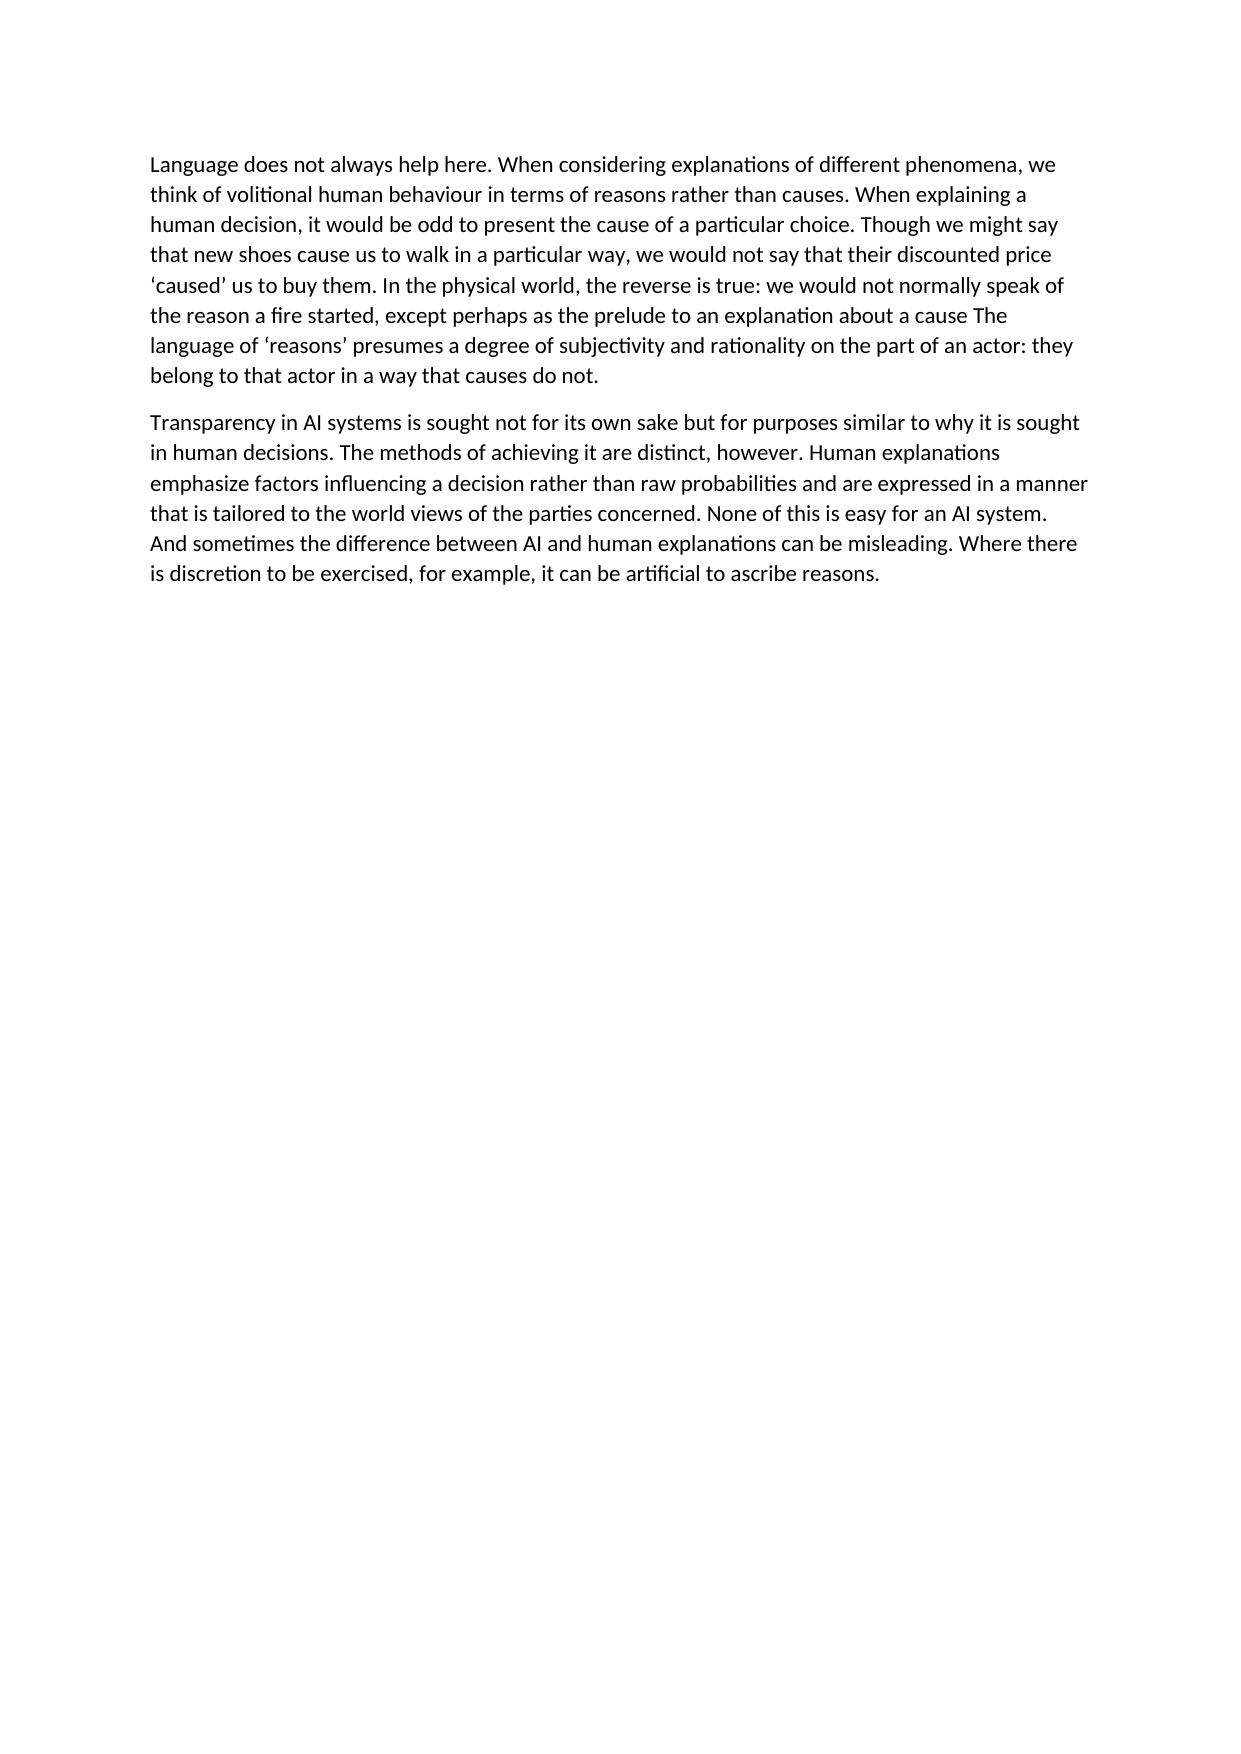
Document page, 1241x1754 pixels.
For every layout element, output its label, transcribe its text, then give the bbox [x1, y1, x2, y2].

text Transparency in AI systems is sought not for its own sake but for purposes similar to why it is sought in human decisions. The methods of achieving it are distinct, however. Human explanations emphasize factors influencing a decision rather than raw probabilities and are expressed in a manner that is tailored to the world views of the parties concerned. None of this is easy for an AI system. And sometimes the difference between AI and human explanations can be misleading. Where there is discretion to be exercised, for example, it can be artificial to ascribe reasons. [150, 408, 1090, 587]
text Language does not always help here. When considering explanations of different phenomena, we think of volitional human behaviour in terms of reasons rather than causes. When explaining a human decision, it would be odd to present the cause of a particular choice. Though we might say that new shoes cause us to walk in a particular way, we would not say that their discounted price ‘caused’ us to buy them. In the physical world, the reverse is true: we would not normally speak of the reason a fire started, except perhaps as the prelude to an explanation about a cause The language of ‘reasons’ presumes a degree of subjectivity and rationality on the part of an actor: they belong to that actor in a way that causes do not. [150, 150, 1090, 389]
